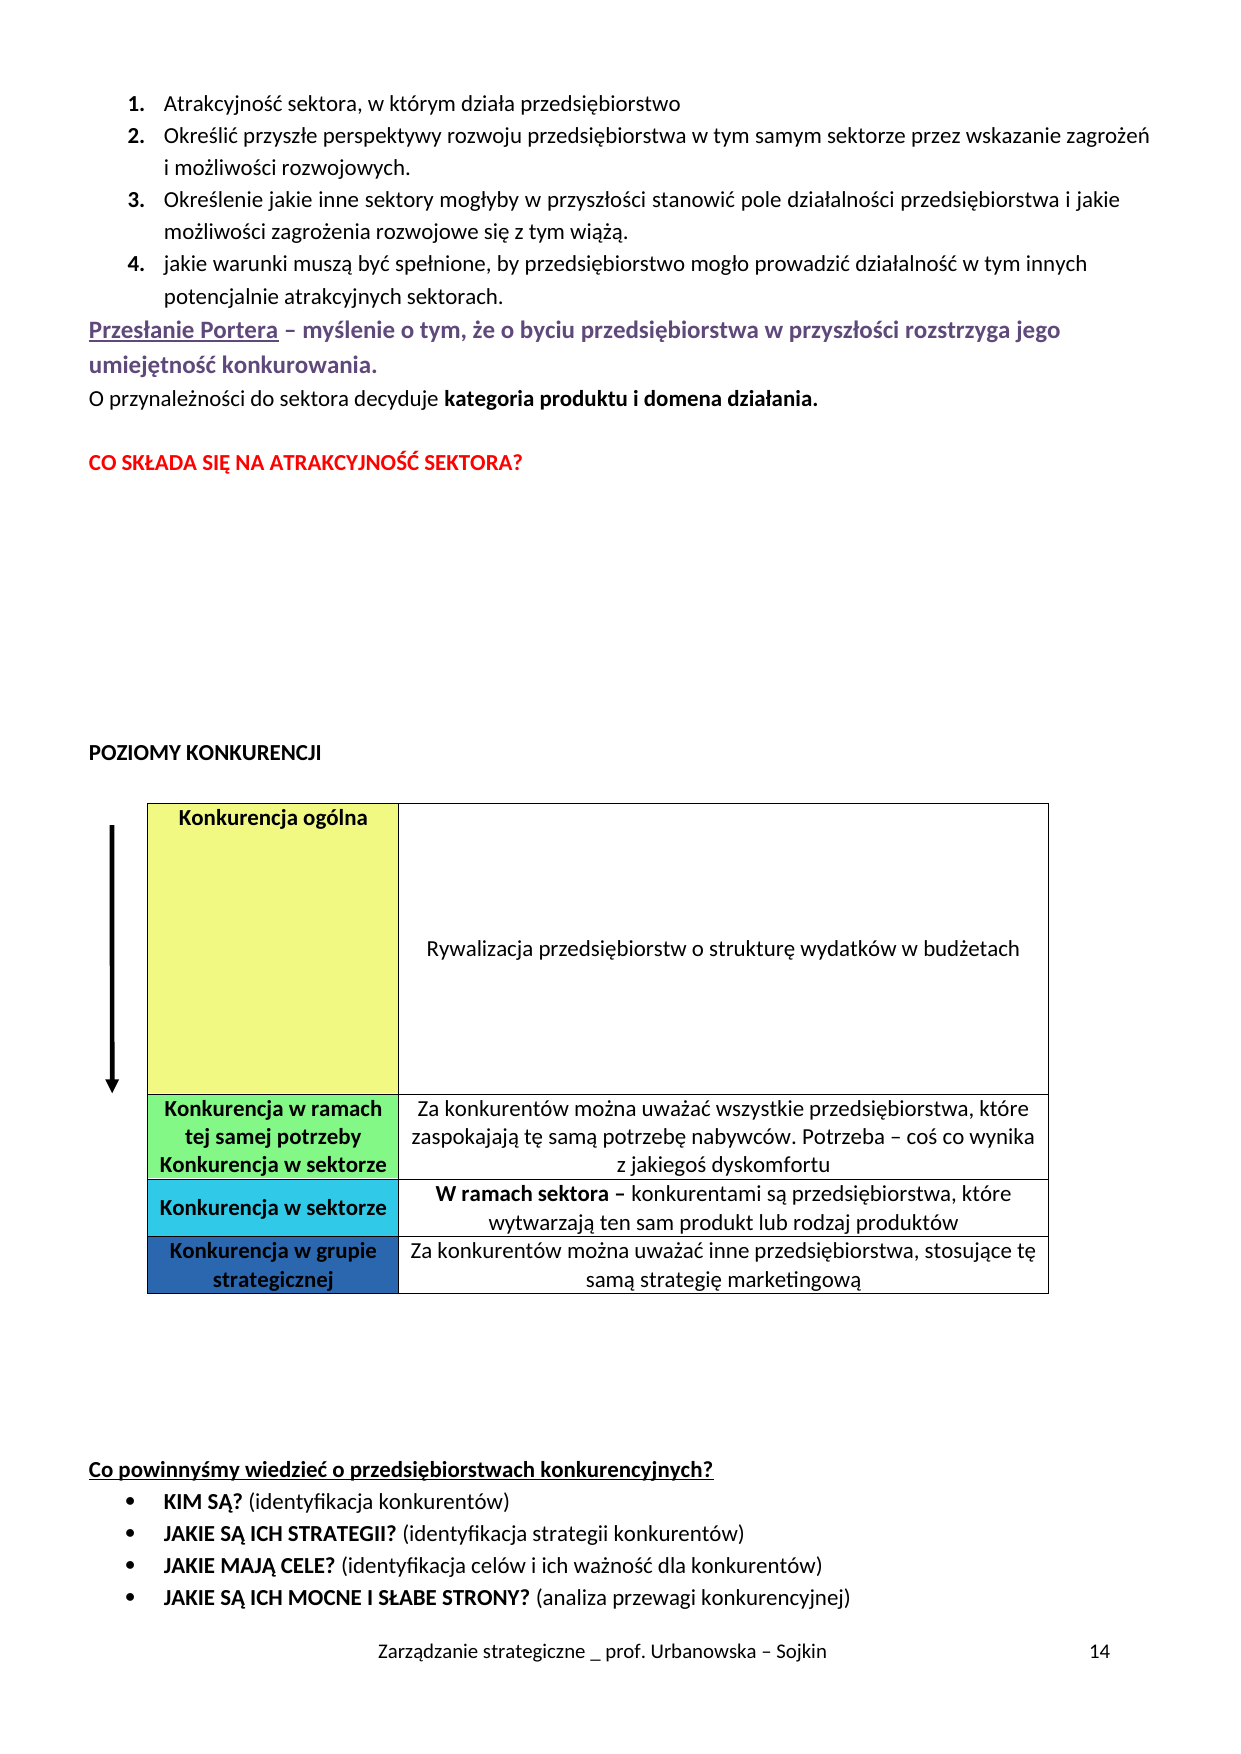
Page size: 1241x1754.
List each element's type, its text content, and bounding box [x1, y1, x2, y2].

list KIM SĄ? (identyfikacja konkurentów) [126, 1487, 1152, 1515]
table_cell Konkurencja w sektorze [148, 1180, 398, 1236]
table_cell Konkurencja w grupie strategicznej [148, 1237, 398, 1293]
table_header Rywalizacja przedsiębiorstw o strukturę wydatków w budżetach [399, 804, 1048, 1093]
table_cell W ramach sektora – konkurentami są przedsiębiorstwa, które wytwarzają ten sam produkt lub rodzaj produktów [399, 1180, 1048, 1236]
text Co powinnyśmy wiedzieć o przedsiębiorstwach konkurencyjnych? [89, 1455, 1152, 1483]
text O przynależności do sektora decyduje kategoria produktu i domena działania. [89, 384, 1152, 412]
table_cell Za konkurentów można uważać inne przedsiębiorstwa, stosujące tę samą strategię marketingową [399, 1237, 1048, 1293]
list Atrakcyjność sektora, w którym działa przedsiębiorstwo [127, 89, 1152, 117]
list Określić przyszłe perspektywy rozwoju przedsiębiorstwa w tym samym sektorze przez wskazanie zagrożeń i możliwości rozwojowych. [127, 121, 1152, 181]
list JAKIE MAJĄ CELE? (identyfikacja celów i ich ważność dla konkurentów) [126, 1551, 1152, 1579]
text Przesłanie Portera – myślenie o tym, że o byciu przedsiębiorstwa w przyszłości rozstrzyga jego umiejętność konkurowania. [89, 314, 1081, 379]
list jakie warunki muszą być spełnione, by przedsiębiorstwo mogło prowadzić działalność w tym innych potencjalnie atrakcyjnych sektorach. [127, 249, 1089, 310]
list Określenie jakie inne sektory mogłyby w przyszłości stanowić pole działalności przedsiębiorstwa i jakie możliwości zagrożenia rozwojowe się z tym wiążą. [127, 185, 1122, 245]
list JAKIE SĄ ICH MOCNE I SŁABE STRONY? (analiza przewagi konkurencyjnej) [126, 1583, 1152, 1611]
table_cell Za konkurentów można uważać wszystkie przedsiębiorstwa, które zaspokajają tę samą potrzebę nabywców. Potrzeba – coś co wynika z jakiegoś dyskomfortu [399, 1095, 1048, 1178]
text CO SKŁADA SIĘ NA ATRAKCYJNOŚĆ SEKTORA? [89, 448, 1152, 476]
table_header Konkurencja ogólna [148, 804, 398, 1093]
table_cell Konkurencja w ramach tej samej potrzeby Konkurencja w sektorze [148, 1095, 398, 1178]
list JAKIE SĄ ICH STRATEGII? (identyfikacja strategii konkurentów) [126, 1519, 1152, 1547]
text POZIOMY KONKURENCJI [89, 738, 1152, 766]
